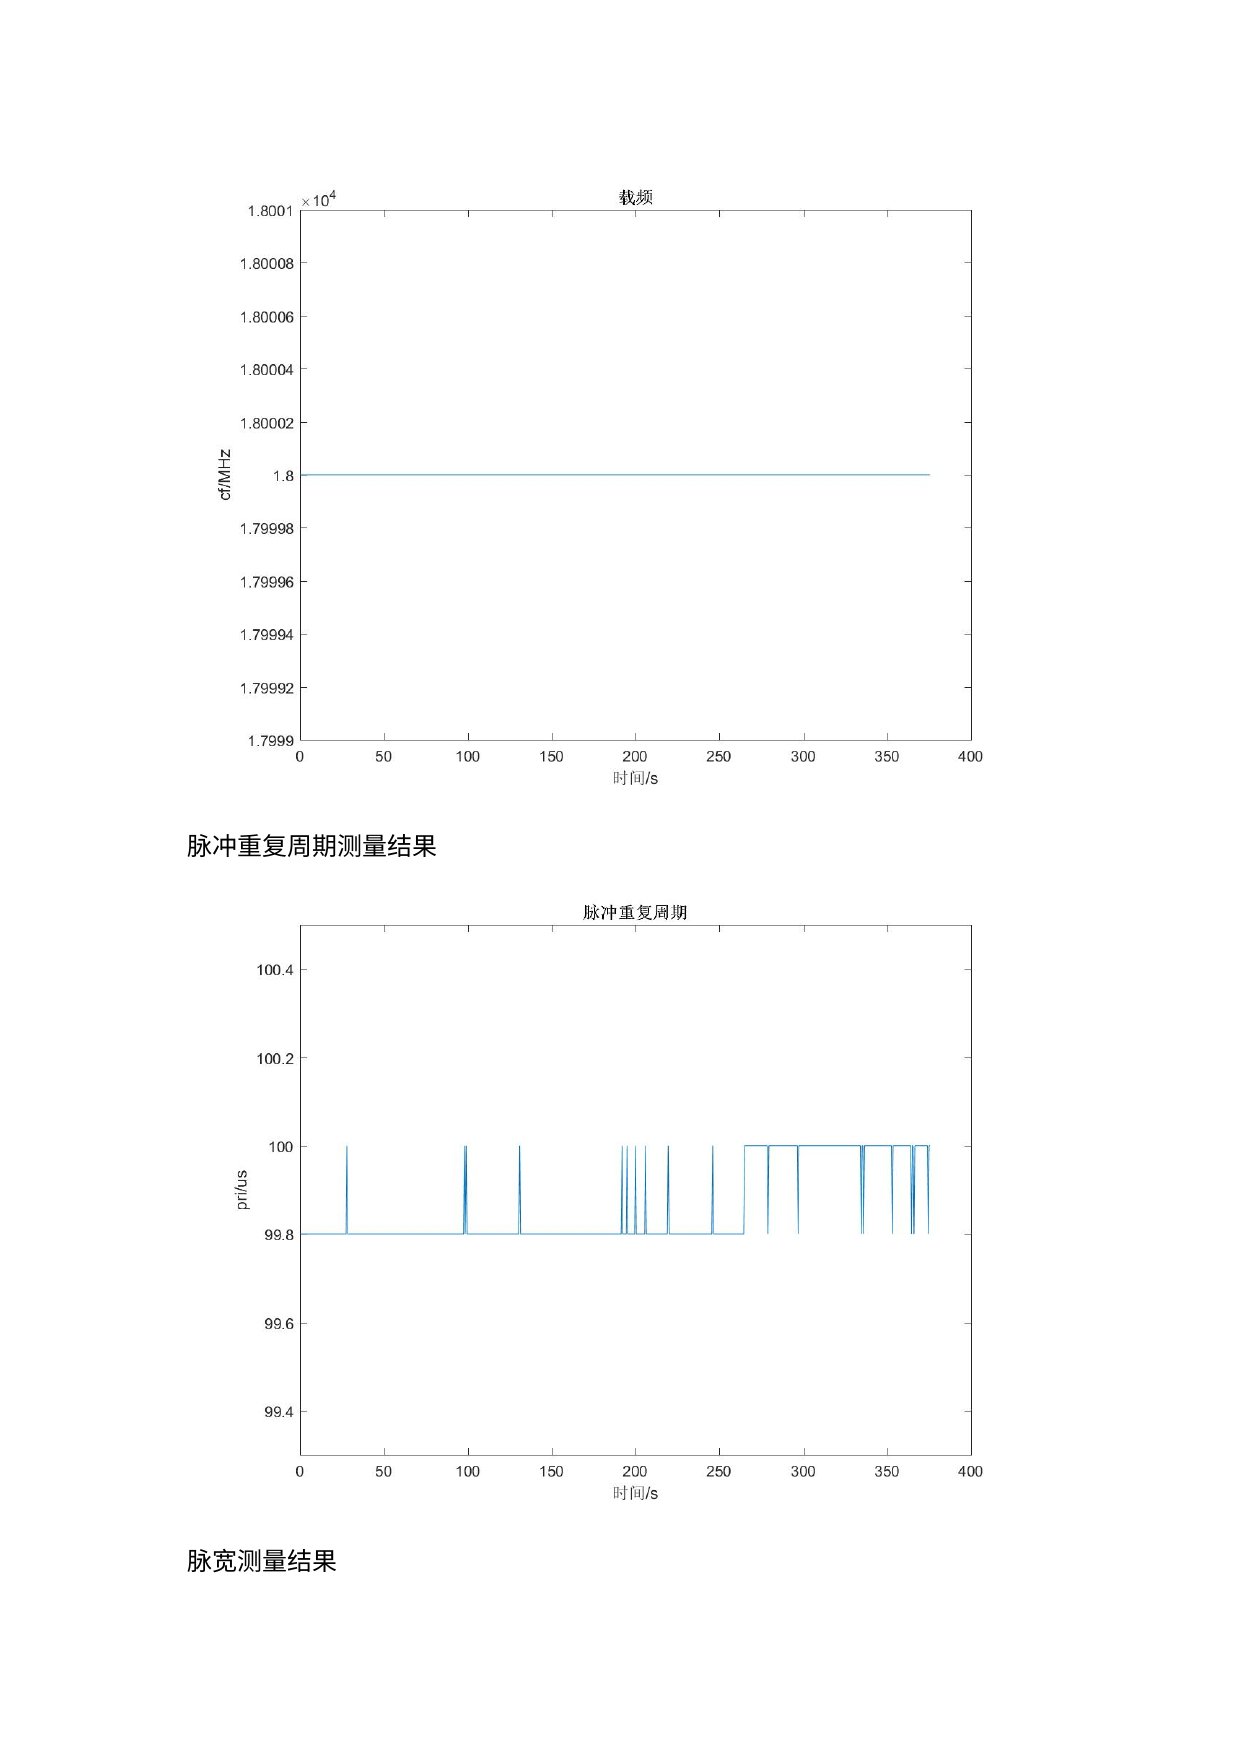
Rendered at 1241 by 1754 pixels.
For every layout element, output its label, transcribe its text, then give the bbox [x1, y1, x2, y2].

picture [187, 162, 1053, 811]
text 脉宽测量结果 [187, 1527, 1053, 1592]
picture [187, 877, 1053, 1526]
text 脉冲重复周期测量结果 [187, 812, 1053, 877]
